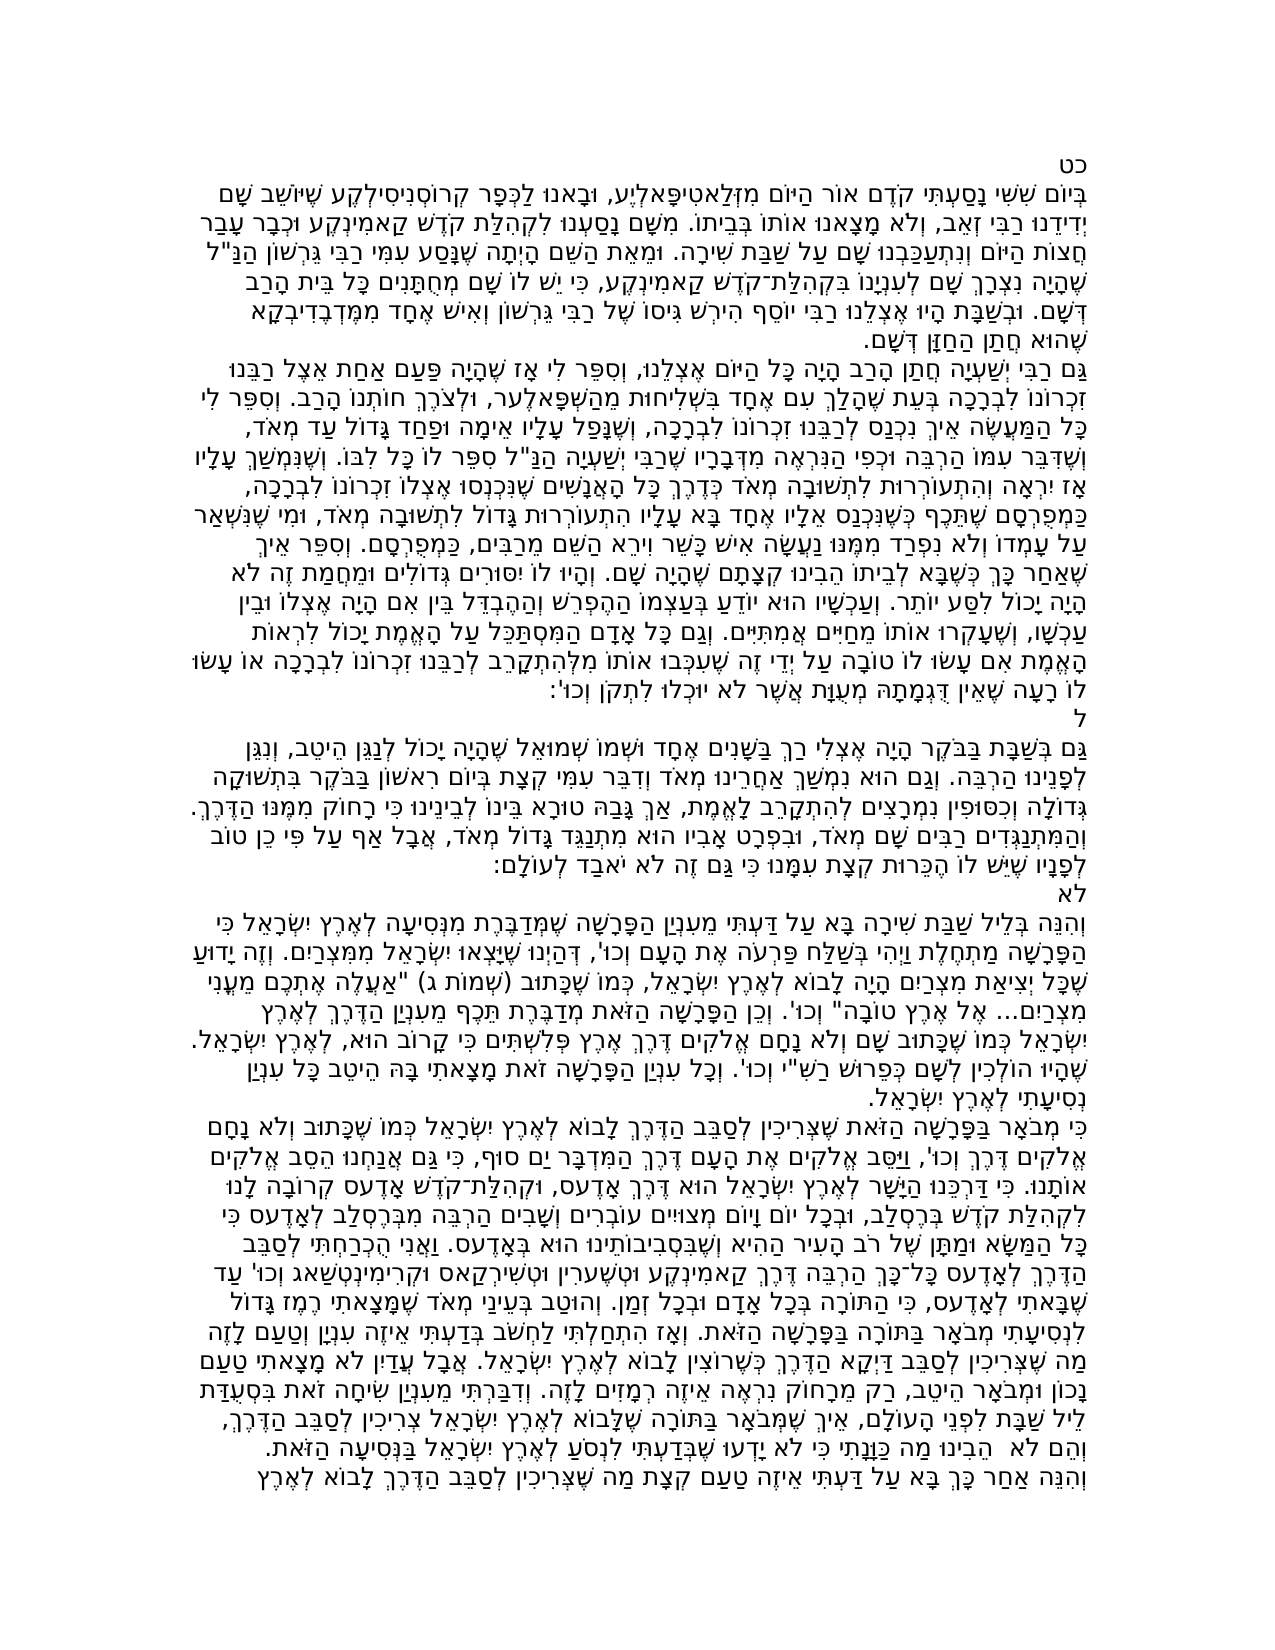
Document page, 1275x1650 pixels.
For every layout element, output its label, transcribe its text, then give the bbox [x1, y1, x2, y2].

text לא [187, 879, 1087, 908]
text כט [187, 150, 1087, 179]
text כִּי מְבֹאָר בַּפָּרָשָׁה הַזֹּאת שֶׁצְּרִיכִין לְסַבֵּב הַדֶּרֶךְ לָבוֹא לְאֶרֶץ יִשְׂרָאֵל כְּמוֹ שֶׁכָּתוּב וְלֹא נָחָם אֱלֹקִים דֶּרֶךְ וְכוּ', וַיַּסֵּב אֱלֹקִים אֶת הָעָם דֶּרֶךְ הַמִּדְבָּר יַם סוּף, כִּי גַּם אֲנַחְנוּ הֵסֵב אֱלֹקִים אוֹתָנוּ. כִּי דַּרְכֵּנוּ הַיָּשָׁר לְאֶרֶץ יִשְׂרָאֵל הוּא דֶּרֶךְ אָדֶעס, וּקְהִלַּת־קֹדֶשׁ אָדֶעס קְרוֹבָה לָנוּ לִקְהִלַּת קֹדֶשׁ בְּרֶסְלַב, וּבְכָל יוֹם וָיוֹם מְצוּיִים עוֹבְרִים וְשָׁבִים הַרְבֵּה מִבְּרֶסְלַב לְאָדֶעס כִּי כָּל הַמַּשָּׂא וּמַתָּן שֶׁל רֹב הָעִיר הַהִיא וְשֶׁבִּסְבִיבוֹתֵינוּ הוּא בְּאָדֶעס. וַאֲנִי הֻכְרַחְתִּי לְסַבֵּב הַדֶּרֶךְ לְאָדֶעס כָּל־כָּךְ הַרְבֵּה דֶּרֶךְ קַאמִינְקֶע וּטְשֶׁערִין וּטְשִׁירְקַאס וּקְרִימִינְטְשַׁאג וְכוּ' עַד שֶׁבָּאתִי לְאָדֶעס, כִּי הַתּוֹרָה בְּכָל אָדָם וּבְכָל זְמַן. וְהוּטַב בְּעֵינַי מְאֹד שֶׁמָּצָאתִי רֶמֶז גָּדוֹל לִנְסִיעָתִי מְבֹאָר בַּתּוֹרָה בַּפָּרָשָׁה הַזֹּאת. וְאָז הִתְחַלְתִּי לַחְשֹׁב בְּדַעְתִּי אֵיזֶה עִנְיָן וְטַעַם לָזֶה מַה שֶּׁצְּרִיכִין לְסַבֵּב דַּיְקָא הַדֶּרֶךְ כְּשֶׁרוֹצִין לָבוֹא לְאֶרֶץ יִשְׂרָאֵל. אֲבָל עֲדַיִן לֹא מָצָאתִי טַעַם נָכוֹן וּמְבֹאָר הֵיטֵב, רַק מֵרָחוֹק נִרְאֶה אֵיזֶה רְמָזִים לָזֶה. וְדִבַּרְתִּי מֵעִנְיַן שִׂיחָה זֹאת בִּסְעֻדַּת לֵיל שַׁבָּת לִפְנֵי הָעוֹלָם, אֵיךְ שֶׁמְּבֹאָר בַּתּוֹרָה שֶׁלָּבוֹא לְאֶרֶץ יִשְׂרָאֵל צְרִיכִין לְסַבֵּב הַדֶּרֶךְ, וְהֵם לֹא הֵבִינוּ מַה כַּוָּנָתִי כִּי לֹא יָדְעוּ שֶׁבְּדַעְתִּי לִנְסֹעַ לְאֶרֶץ יִשְׂרָאֵל בַּנְּסִיעָה הַזֹּאת. [187, 1112, 1087, 1462]
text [187, 1462, 1087, 1492]
text בְּיוֹם שִׁשִּׁי נָסַעְתִּי קֹדֶם אוֹר הַיּוֹם מִזְּלַאטִיפָּאלְיֶע, וּבָאנוּ לַכְּפָר קְרוֹסְנִיסִילְקֶע שֶׁיּוֹשֵׁב שָׁם יְדִידֵנוּ רַבִּי זְאֵב, וְלֹא מָצָאנוּ אוֹתוֹ בְּבֵיתוֹ. מִשָּׁם נָסַעְנוּ לִקְהִלַּת קֹדֶשׁ קַאמִינְקֶע וּכְבָר עָבַר חֲצוֹת הַיּוֹם וְנִתְעַכַּבְנוּ שָׁם עַל שַׁבַּת שִׁירָה. וּמֵאֵת הַשֵּׁם הָיְתָה שֶׁנָּסַע עִמִּי רַבִּי גֵּרְשׁוֹן הַנַּ"ל שֶׁהָיָה נִצְרָךְ שָׁם לְעִנְיָנוֹ בִּקְהִלַּת־קֹדֶשׁ קַאמִינְקֶע, כִּי יֵשׁ לוֹ שָׁם מְחֻתָּנִים כָּל בֵּית הָרַב דְּשָׁם. וּבְשַׁבָּת הָיוּ אֶצְלֵנוּ רַבִּי יוֹסֵף הִירְשׁ גִּיסוֹ שֶׁל רַבִּי גֵּרְשׁוֹן וְאִישׁ אֶחָד מִמֶּדְבֶדִיבְקָא שֶׁהוּא חֲתַן הַחַזָּן דְּשָׁם. [187, 179, 1087, 354]
text גַּם רַבִּי יְשַׁעְיָה חֲתַן הָרַב הָיָה כָּל הַיּוֹם אֶצְלֵנוּ, וְסִפֵּר לִי אָז שֶׁהָיָה פַּעַם אַחַת אֵצֶל רַבֵּנוּ זִכְרוֹנוֹ לִבְרָכָה בְּעֵת שֶׁהָלַךְ עִם אֶחָד בִּשְׁלִיחוּת מֵהַשְּׁפָּאלֶער, וּלְצֹרֶךְ חוֹתְנוֹ הָרַב. וְסִפֵּר לִי כָּל הַמַּעֲשֶׂה אֵיךְ נִכְנַס לְרַבֵּנוּ זִכְרוֹנוֹ לִבְרָכָה, וְשֶׁנָּפַל עָלָיו אֵימָה וּפַחַד גָּדוֹל עַד מְאֹד, וְשֶׁדִּבֵּר עִמּוֹ הַרְבֵּה וּכְפִי הַנִּרְאֶה מִדְּבָרָיו שֶׁרַבִּי יְשַׁעְיָה הַנַּ"ל סִפֵּר לוֹ כָּל לִבּוֹ. וְשֶׁנִּמְשַׁךְ עָלָיו אָז יִרְאָה וְהִתְעוֹרְרוּת לִתְשׁוּבָה מְאֹד כְּדֶרֶךְ כָּל הָאֲנָשִׁים שֶׁנִּכְנְסוּ אֶצְלוֹ זִכְרוֹנוֹ לִבְרָכָה, כַּמְפֻרְסָם שֶׁתֵּכֶף כְּשֶׁנִּכְנַס אֵלָיו אֶחָד בָּא עָלָיו הִתְעוֹרְרוּת גָּדוֹל לִתְשׁוּבָה מְאֹד, וּמִי שֶׁנִּשְׁאַר עַל עָמְדוֹ וְלֹא נִפְרַד מִמֶּנּוּ נַעֲשָׂה אִישׁ כָּשֵׁר וִירֵא הַשֵּׁם מֵרַבִּים, כַּמְפֻרְסָם. וְסִפֵּר אֵיךְ שֶׁאַחַר כָּךְ כְּשֶׁבָּא לְבֵיתוֹ הֵבִינוּ קְצָתָם שֶׁהָיָה שָׁם. וְהָיוּ לוֹ יִסּוּרִים גְּדוֹלִים וּמֵחֲמַת זֶה לֹא הָיָה יָכוֹל לִסַּע יוֹתֵר. וְעַכְשָׁיו הוּא יוֹדֵעַ בְּעַצְמוֹ הַהֶפְרֵשׁ וְהַהֶבְדֵּל בֵּין אִם הָיָה אֶצְלוֹ וּבֵין עַכְשָׁו, וְשֶׁעָקְרוּ אוֹתוֹ מֵחַיִּים אֲמִתִּיִּים. וְגַם כָּל אָדָם הַמִּסְתַּכֵּל עַל הָאֱמֶת יָכוֹל לִרְאוֹת הָאֱמֶת אִם עָשׂוּ לוֹ טוֹבָה עַל יְדֵי זֶה שֶׁעִכְּבוּ אוֹתוֹ מִלְּהִתְקָרֵב לְרַבֵּנוּ זִכְרוֹנוֹ לִבְרָכָה אוֹ עָשׂוּ לוֹ רָעָה שֶׁאֵין דֻּגְמָתָהּ מְעֻוָּת אֲשֶׁר לֹא יוּכְלוּ לִתְקֹן וְכוּ': [187, 354, 1087, 704]
text גַּם בְּשַׁבָּת בַּבֹּקֶר הָיָה אֶצְלִי רַךְ בַּשָּׁנִים אֶחָד וּשְׁמוֹ שְׁמוּאֵל שֶׁהָיָה יָכוֹל לְנַגֵּן הֵיטֵב, וְנִגֵּן לְפָנֵינוּ הַרְבֵּה. וְגַם הוּא נִמְשַׁךְ אַחֲרֵינוּ מְאֹד וְדִבֵּר עִמִּי קְצָת בְּיוֹם רִאשׁוֹן בַּבֹּקֶר בִּתְשׁוּקָה גְּדוֹלָה וְכִסּוּפִין נִמְרָצִים לְהִתְקָרֵב לָאֱמֶת, אַךְ גָּבַהּ טוּרָא בֵּינוֹ לְבֵינֵינוּ כִּי רָחוֹק מִמֶּנּוּ הַדֶּרֶךְ. וְהַמִּתְנַגְּדִים רַבִּים שָׁם מְאֹד, וּבִפְרָט אָבִיו הוּא מִתְנַגֵּד גָּדוֹל מְאֹד, אֲבָל אַף עַל פִּי כֵן טוֹב לְפָנָיו שֶׁיֵּשׁ לוֹ הֶכֵּרוּת קְצָת עִמָּנוּ כִּי גַּם זֶה לֹא יֹאבַד לְעוֹלָם: [187, 733, 1087, 879]
text וְהִנֵּה בְּלֵיל שַׁבַּת שִׁירָה בָּא עַל דַּעְתִּי מֵעִנְיַן הַפָּרָשָׁה שֶׁמְּדַבֶּרֶת מִנְּסִיעָה לְאֶרֶץ יִשְׂרָאֵל כִּי הַפָּרָשָׁה מַתְחֶלֶת וַיְהִי בְּשַׁלַּח פַּרְעֹה אֶת הָעָם וְכוּ', דְּהַיְנוּ שֶׁיָּצְאוּ יִשְׂרָאֵל מִמִּצְרַיִם. וְזֶה יָדוּעַ שֶׁכָּל יְצִיאַת מִצְרַיִם הָיָה לָבוֹא לְאֶרֶץ יִשְׂרָאֵל, כְּמוֹ שֶׁכָּתוּב (שְׁמוֹת ג) "אַעֲלֶה אֶתְכֶם מֵעֳנִי מִצְרַיִם... אֶל אֶרֶץ טוֹבָה" וְכוּ'. וְכֵן הַפָּרָשָׁה הַזֹּאת מְדַבֶּרֶת תֵּכֶף מֵעִנְיַן הַדֶּרֶךְ לְאֶרֶץ יִשְׂרָאֵל כְּמוֹ שֶׁכָּתוּב שָׁם וְלֹא נָחָם אֱלֹקִים דֶּרֶךְ אֶרֶץ פְּלִשְׁתִּים כִּי קָרוֹב הוּא, לְאֶרֶץ יִשְׂרָאֵל. שֶׁהָיוּ הוֹלְכִין לְשָׁם כְּפֵרוּשׁ רַשִּׁ"י וְכוּ'. וְכָל עִנְיַן הַפָּרָשָׁה זֹאת מָצָאתִי בָּהּ הֵיטֵב כָּל עִנְיַן נְסִיעָתִי לְאֶרֶץ יִשְׂרָאֵל. [187, 908, 1087, 1112]
text ל [187, 704, 1087, 733]
